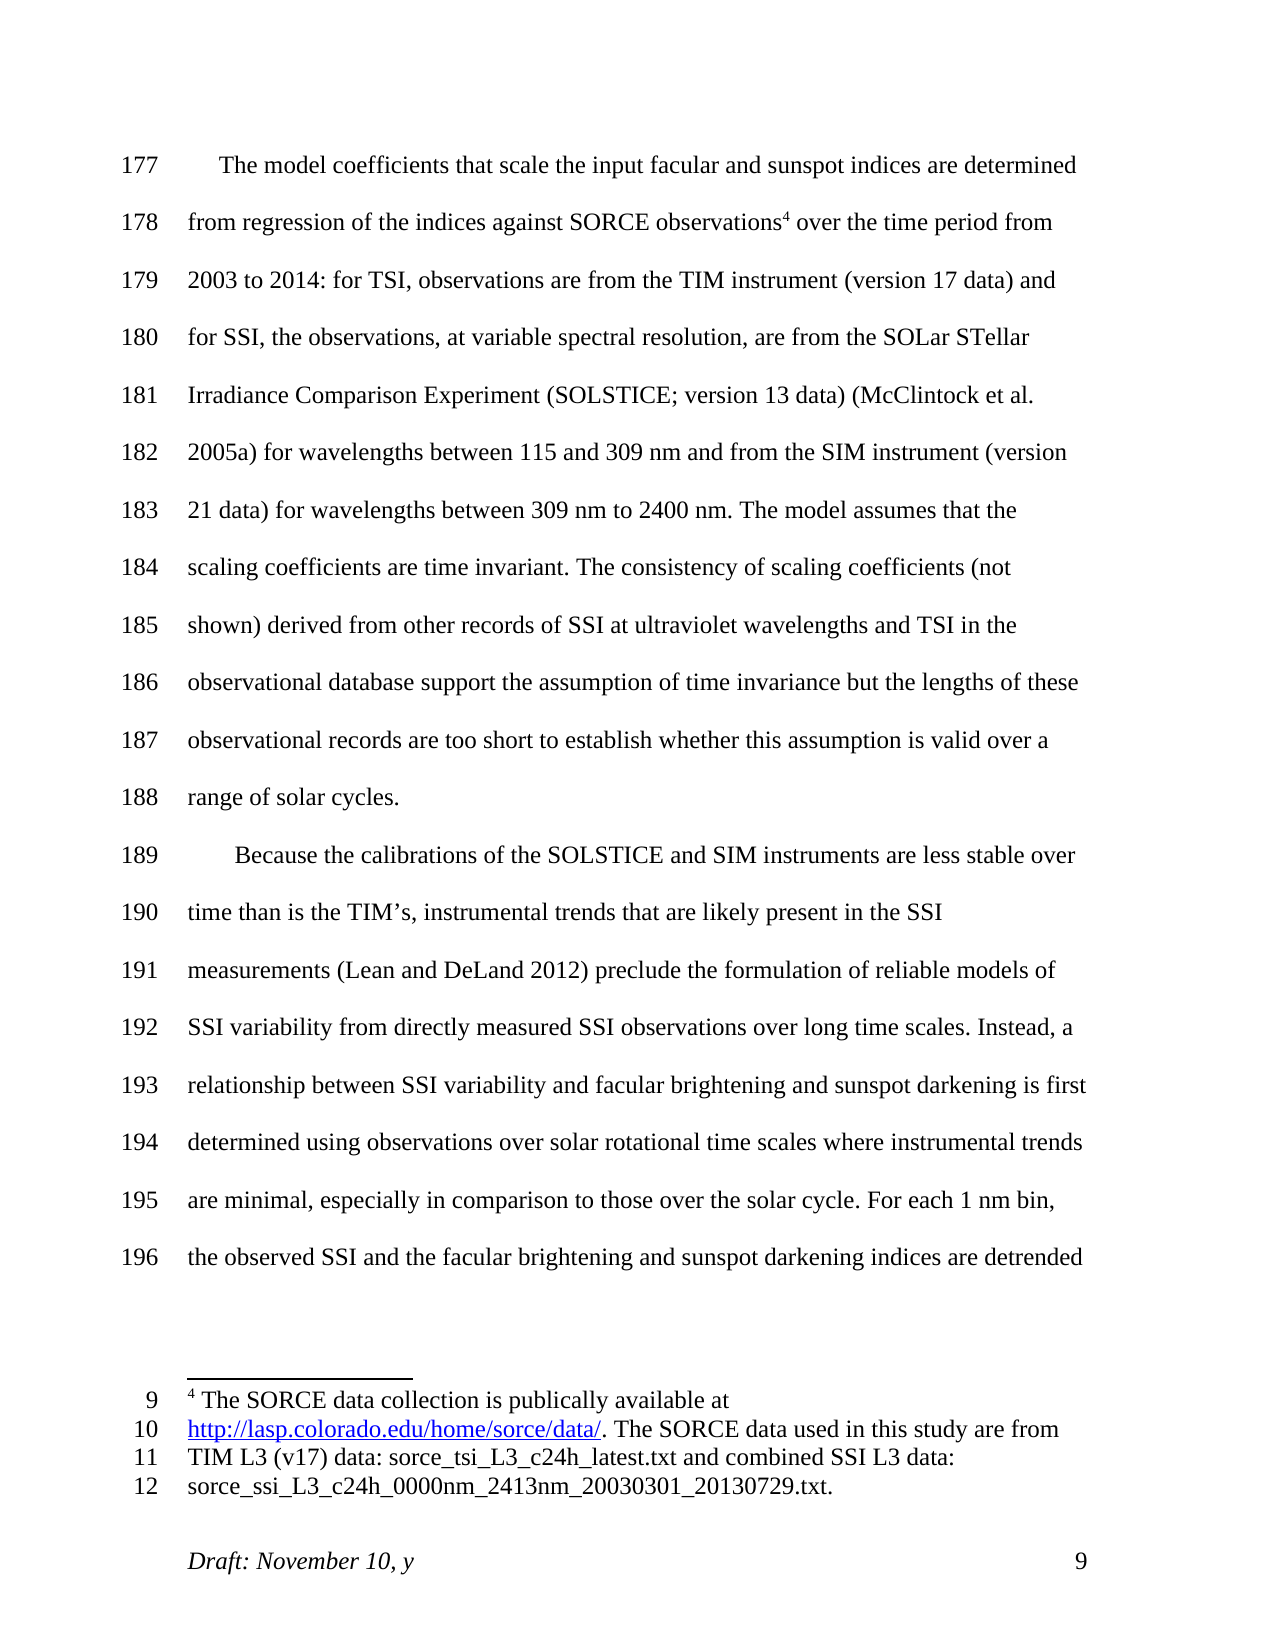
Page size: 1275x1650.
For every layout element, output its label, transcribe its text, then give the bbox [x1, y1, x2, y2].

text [187, 840, 1087, 1271]
text The model coefficients that scale the input facular and sunspot indices are determined from regression of the indices against SORCE observations over the time period from 2003 to 2014: for TSI, observations are from the TIM instrument (version 17 data) and for SSI, the observations, at variable spectral resolution, are from the SOLar STellar Irradiance Comparison Experiment (SOLSTICE; version 13 data) (McClintock et al. 2005a) for wavelengths between 115 and 309 nm and from the SIM instrument (version 21 data) for wavelengths between 309 nm to 2400 nm. The model assumes that the scaling coefficients are time invariant. The consistency of scaling coefficients (not shown) derived from other records of SSI at ultraviolet wavelengths and TSI in the observational database support the assumption of time invariance but the lengths of these observational records are too short to establish whether this assumption is valid over a range of solar cycles. [187, 150, 1087, 811]
